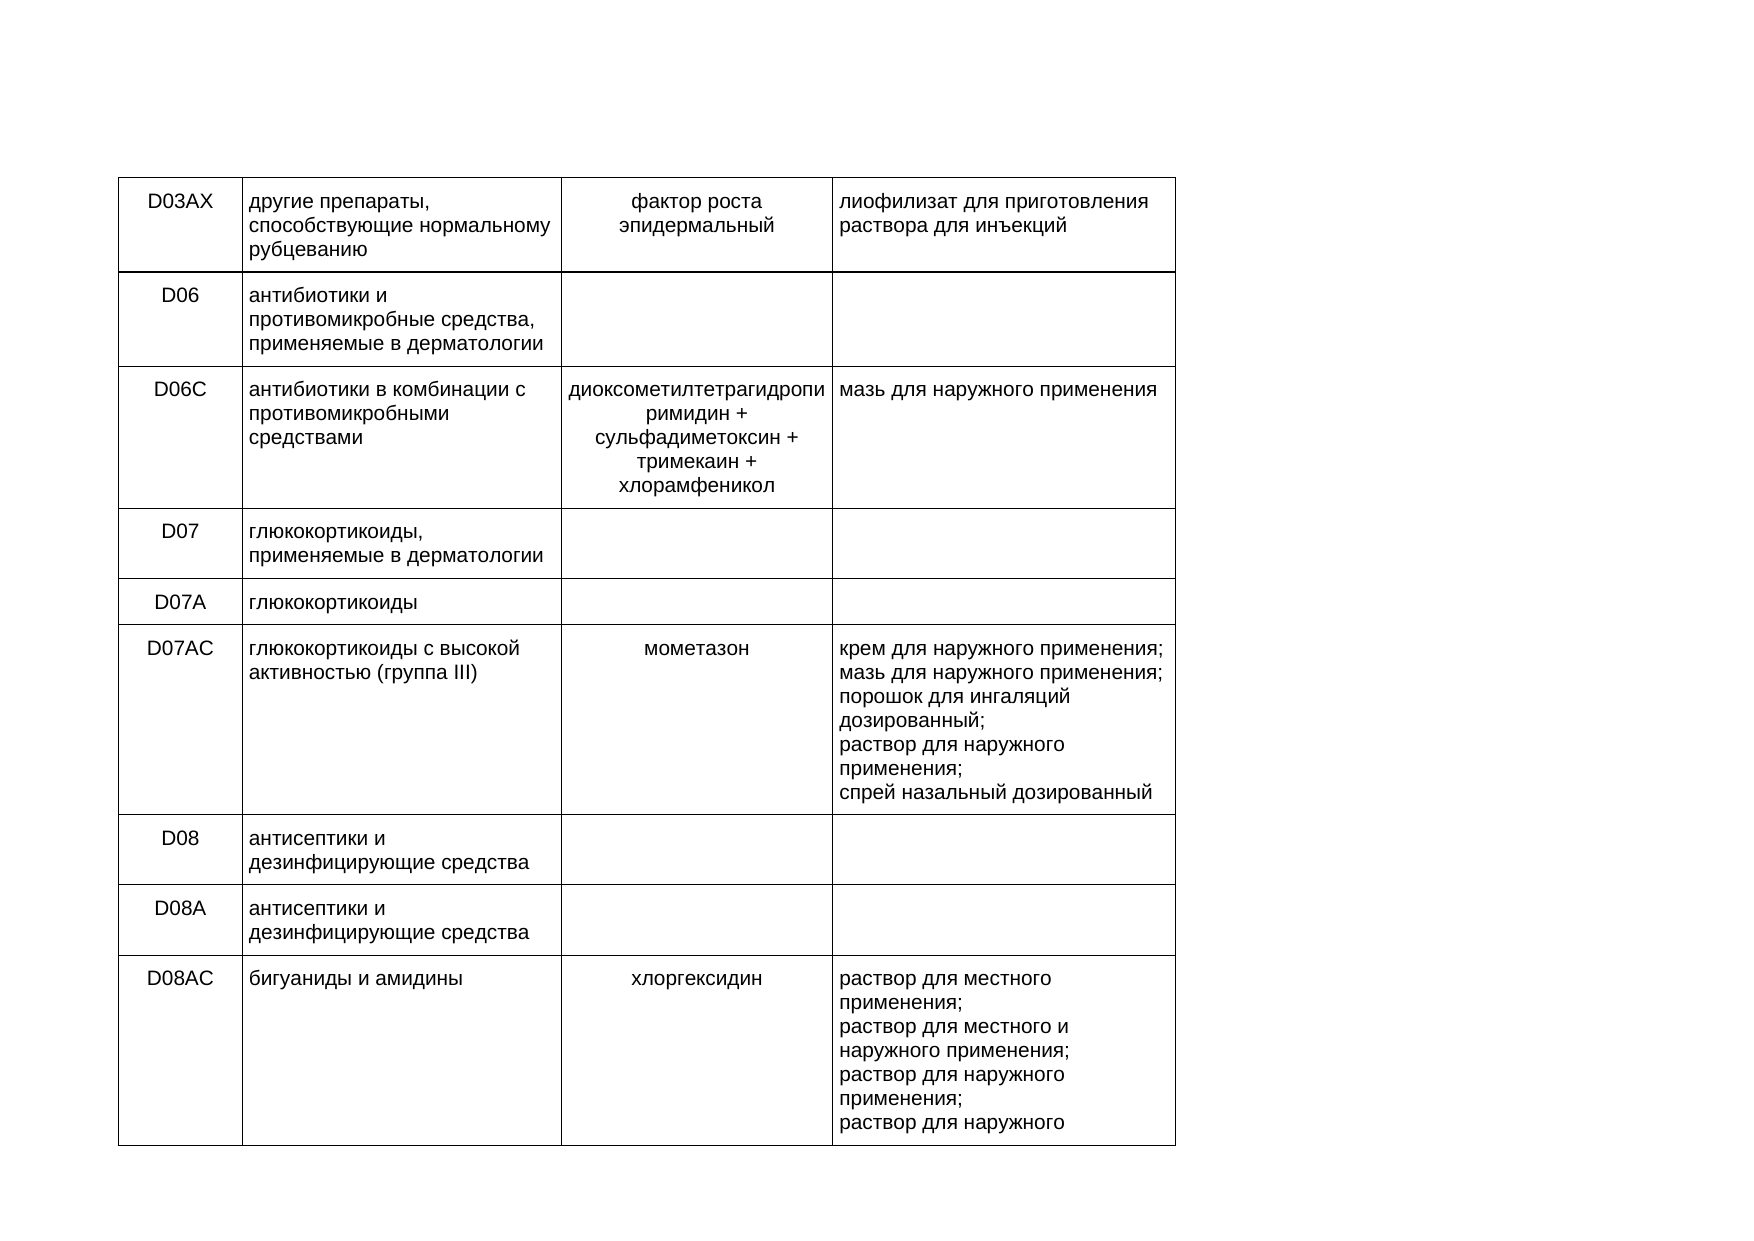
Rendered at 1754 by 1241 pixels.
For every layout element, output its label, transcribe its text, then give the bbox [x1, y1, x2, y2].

table_cell фактор роста эпидермальный [562, 178, 832, 271]
table_cell [833, 579, 1175, 624]
table_cell глюкокортикоиды с высокой активностью (группа III) [243, 625, 561, 814]
table_cell глюкокортикоиды, применяемые в дерматологии [243, 509, 561, 578]
table_cell [833, 509, 1175, 578]
table_cell D07A [119, 579, 242, 624]
table_cell антисептики и дезинфицирующие средства [243, 885, 561, 954]
table_cell диоксометилтетрагидропиримидин + сульфадиметоксин + тримекаин + хлорамфеникол [562, 367, 832, 508]
table_cell [562, 815, 832, 884]
table_cell D08A [119, 885, 242, 954]
table_cell [562, 579, 832, 624]
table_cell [833, 956, 1175, 1144]
table_cell мометазон [562, 625, 832, 814]
table_cell мазь для наружного применения [833, 367, 1175, 508]
table_cell глюкокортикоиды [243, 579, 561, 624]
table_cell D07 [119, 509, 242, 578]
table_cell антибиотики и противомикробные средства, применяемые в дерматологии [243, 273, 561, 366]
table_cell D03AX [119, 178, 242, 271]
table_cell D08 [119, 815, 242, 884]
table_cell антибиотики в комбинации с противомикробными средствами [243, 367, 561, 508]
table_cell [562, 273, 832, 366]
table_cell бигуаниды и амидины [243, 956, 561, 1144]
table_cell [833, 885, 1175, 954]
table_cell [833, 273, 1175, 366]
table_cell D07AC [119, 625, 242, 814]
table_cell D06 [119, 273, 242, 366]
table_cell лиофилизат для приготовления раствора для инъекций [833, 178, 1175, 271]
table_cell D08AC [119, 956, 242, 1144]
table_cell крем для наружного применения; мазь для наружного применения; порошок для ингаляций дозированный; раствор для наружного применения; спрей назальный дозированный [833, 625, 1175, 814]
table_cell хлоргексидин [562, 956, 832, 1144]
table_cell [562, 509, 832, 578]
table_cell [833, 815, 1175, 884]
table_cell D06C [119, 367, 242, 508]
table_cell другие препараты, способствующие нормальному рубцеванию [243, 178, 561, 271]
table_cell антисептики и дезинфицирующие средства [243, 815, 561, 884]
table_cell [562, 885, 832, 954]
